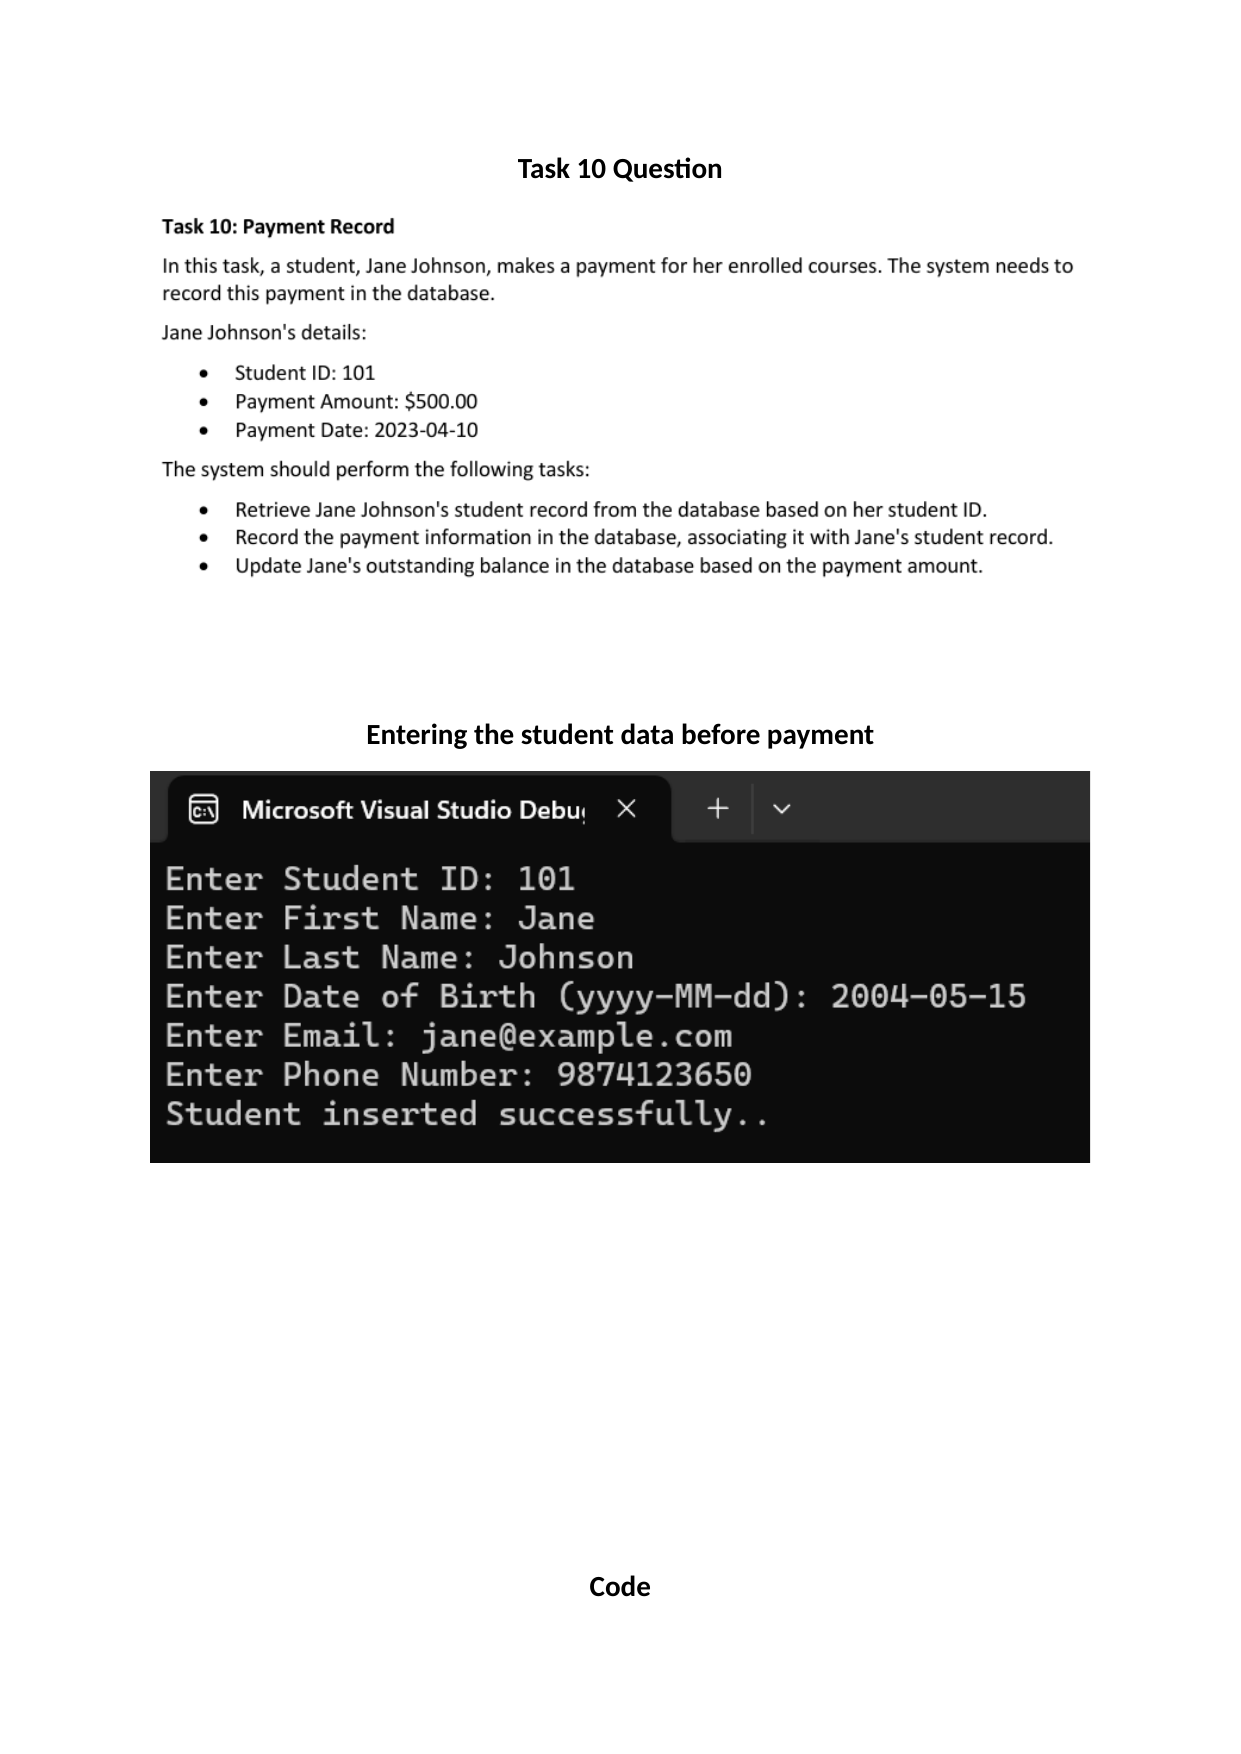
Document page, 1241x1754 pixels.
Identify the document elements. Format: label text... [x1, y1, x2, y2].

text Task 10 Question [150, 150, 1090, 186]
text Entering the student data before payment [150, 716, 1090, 751]
text Code [150, 1568, 1090, 1603]
picture [150, 771, 1091, 1163]
picture [150, 205, 1091, 587]
